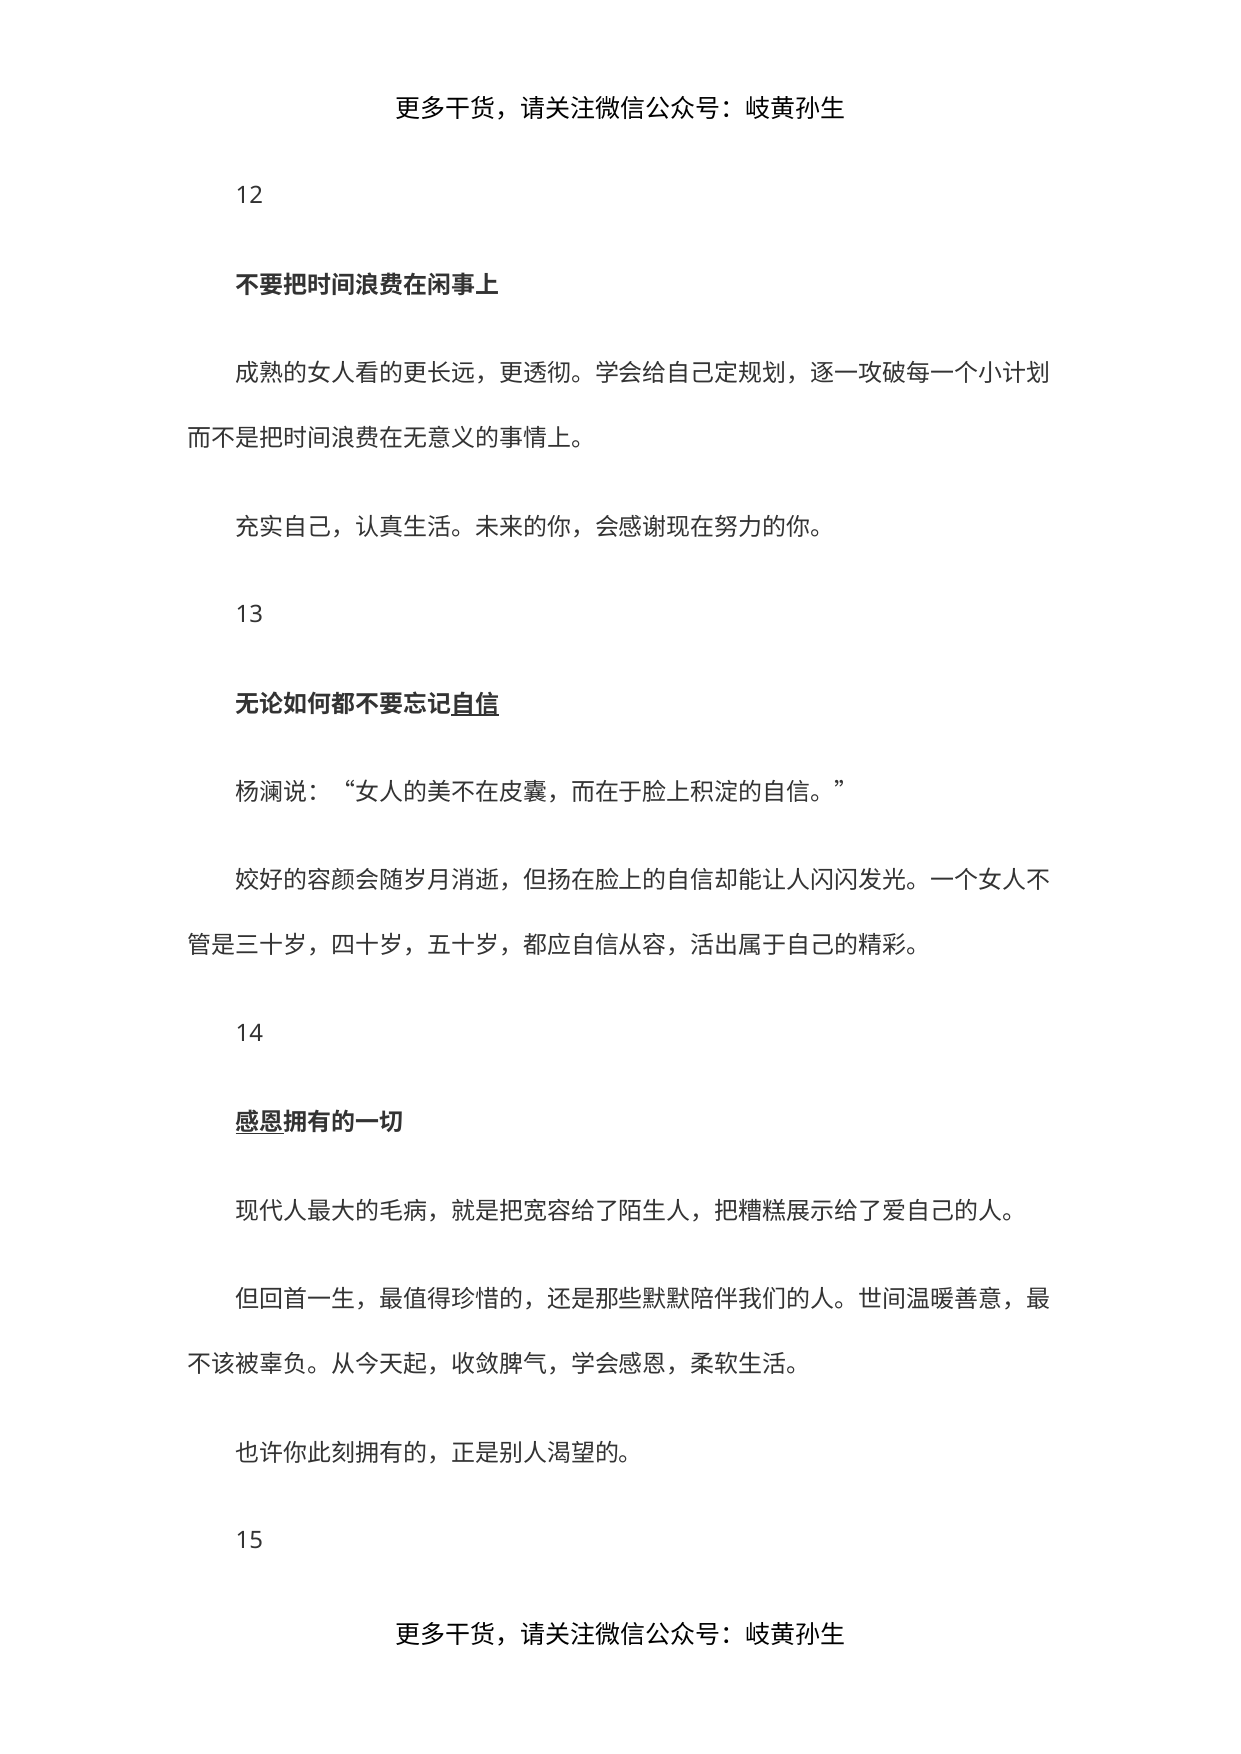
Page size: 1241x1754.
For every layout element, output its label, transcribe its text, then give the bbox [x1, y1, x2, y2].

text 姣好的容颜会随岁月消逝，但扬在脸上的自信却能让人闪闪发光。一个女人不管是三十岁，四十岁，五十岁，都应自信从容，活出属于自己的精彩。 [187, 846, 1053, 976]
text 成熟的女人看的更长远，更透彻。学会给自己定规划，逐一攻破每一个小计划，而不是把时间浪费在无意义的事情上。 [187, 339, 1053, 469]
text 14 [187, 999, 1053, 1064]
text 无论如何都不要忘记自信 [187, 669, 1053, 734]
text 也许你此刻拥有的，正是别人渴望的。 [187, 1418, 1053, 1483]
text 13 [187, 581, 1053, 646]
text 杨澜说：“女人的美不在皮囊，而在于脸上积淀的自信。” [187, 758, 1053, 823]
text 15 [187, 1507, 1053, 1572]
text 12 [187, 162, 1053, 227]
text 不要把时间浪费在闲事上 [187, 250, 1053, 315]
text 现代人最大的毛病，就是把宽容给了陌生人，把糟糕展示给了爱自己的人。 [187, 1176, 1053, 1241]
text 但回首一生，最值得珍惜的，还是那些默默陪伴我们的人。世间温暖善意，最不该被辜负。从今天起，收敛脾气，学会感恩，柔软生活。 [187, 1265, 1053, 1395]
text 充实自己，认真生活。未来的你，会感谢现在努力的你。 [187, 492, 1053, 557]
text 感恩拥有的一切 [187, 1088, 1053, 1153]
